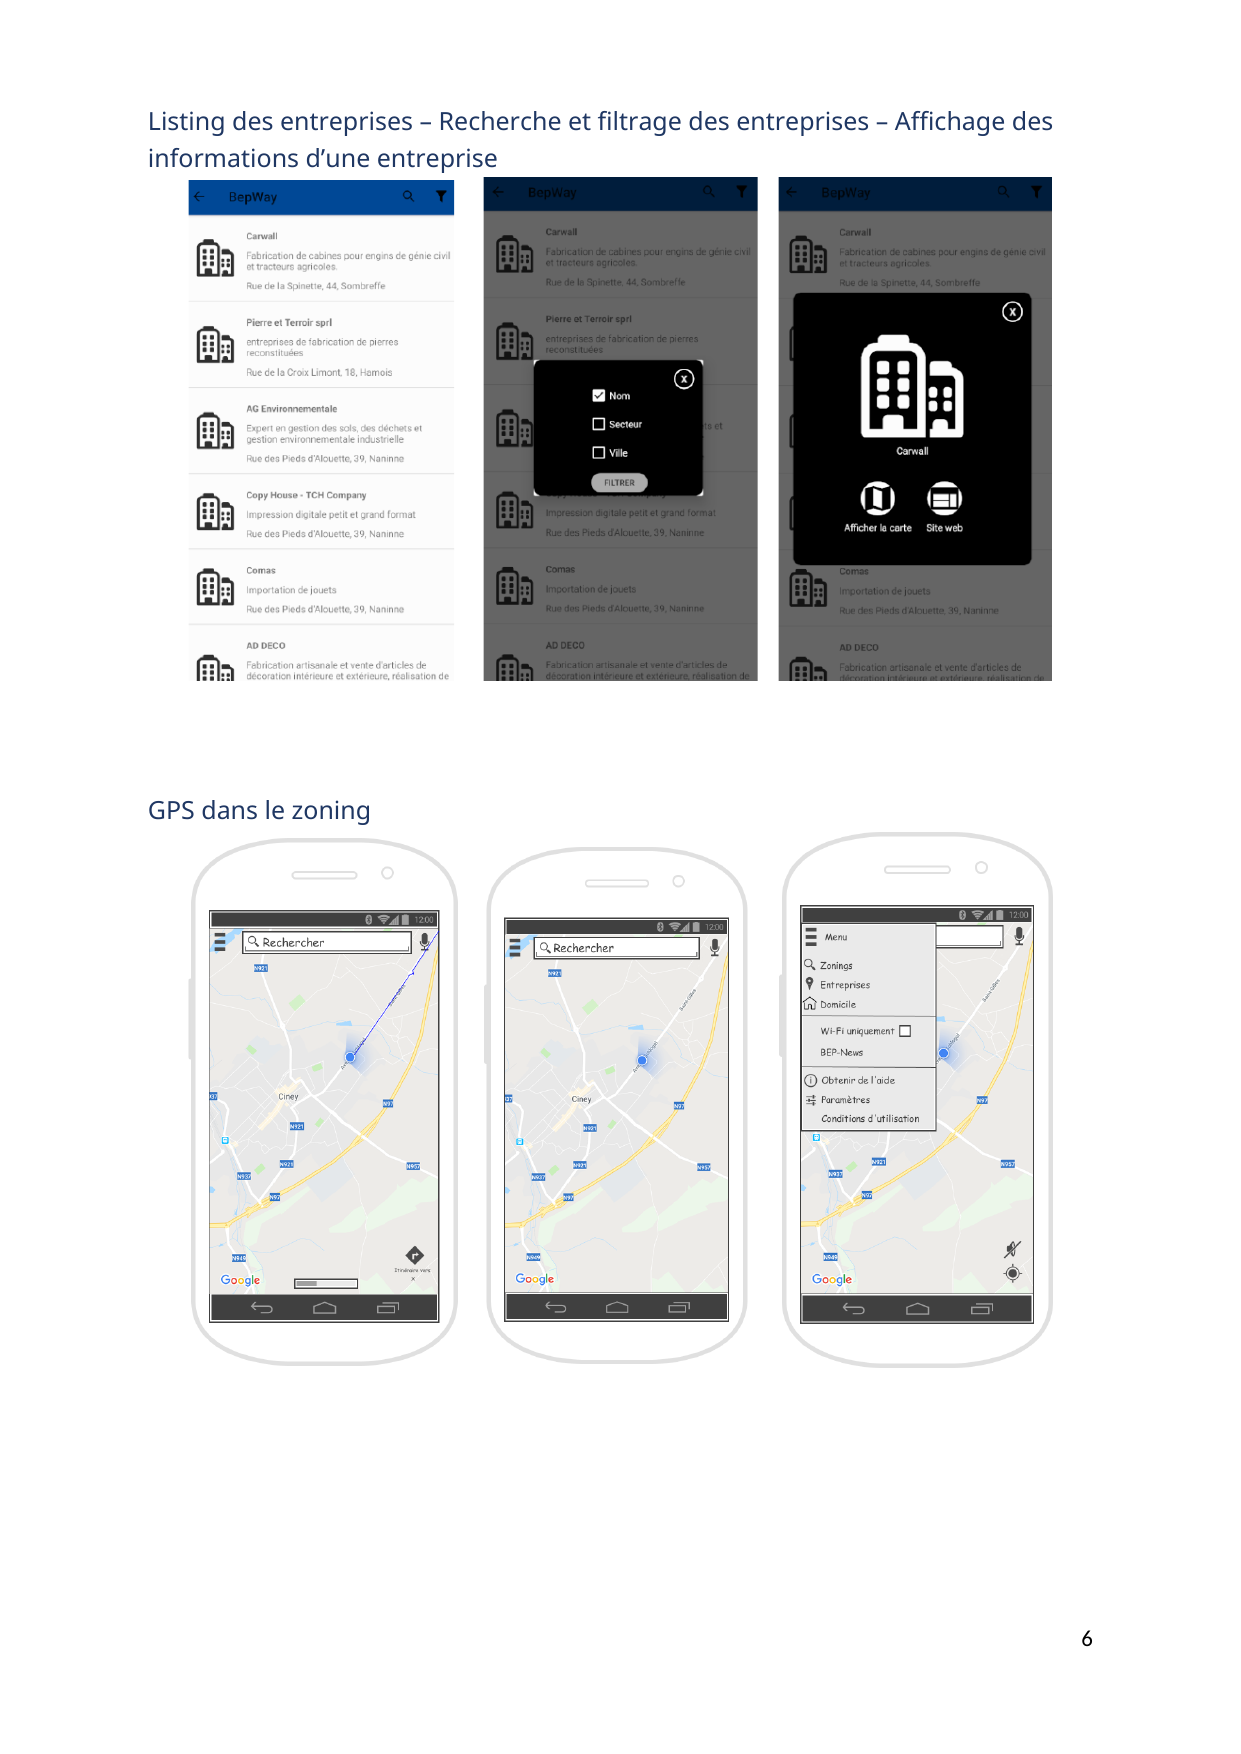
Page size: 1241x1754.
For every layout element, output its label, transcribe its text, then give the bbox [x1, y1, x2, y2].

subtitle GPS dans le zoning [148, 793, 1093, 827]
picture [188, 180, 455, 681]
picture [185, 836, 464, 1369]
picture [483, 177, 758, 681]
subtitle Listing des entreprises – Recherche et filtrage des entreprises – Affichage des informations d’une entreprise [148, 103, 1093, 174]
picture [775, 829, 1055, 1369]
picture [778, 177, 1052, 681]
picture [480, 845, 754, 1369]
